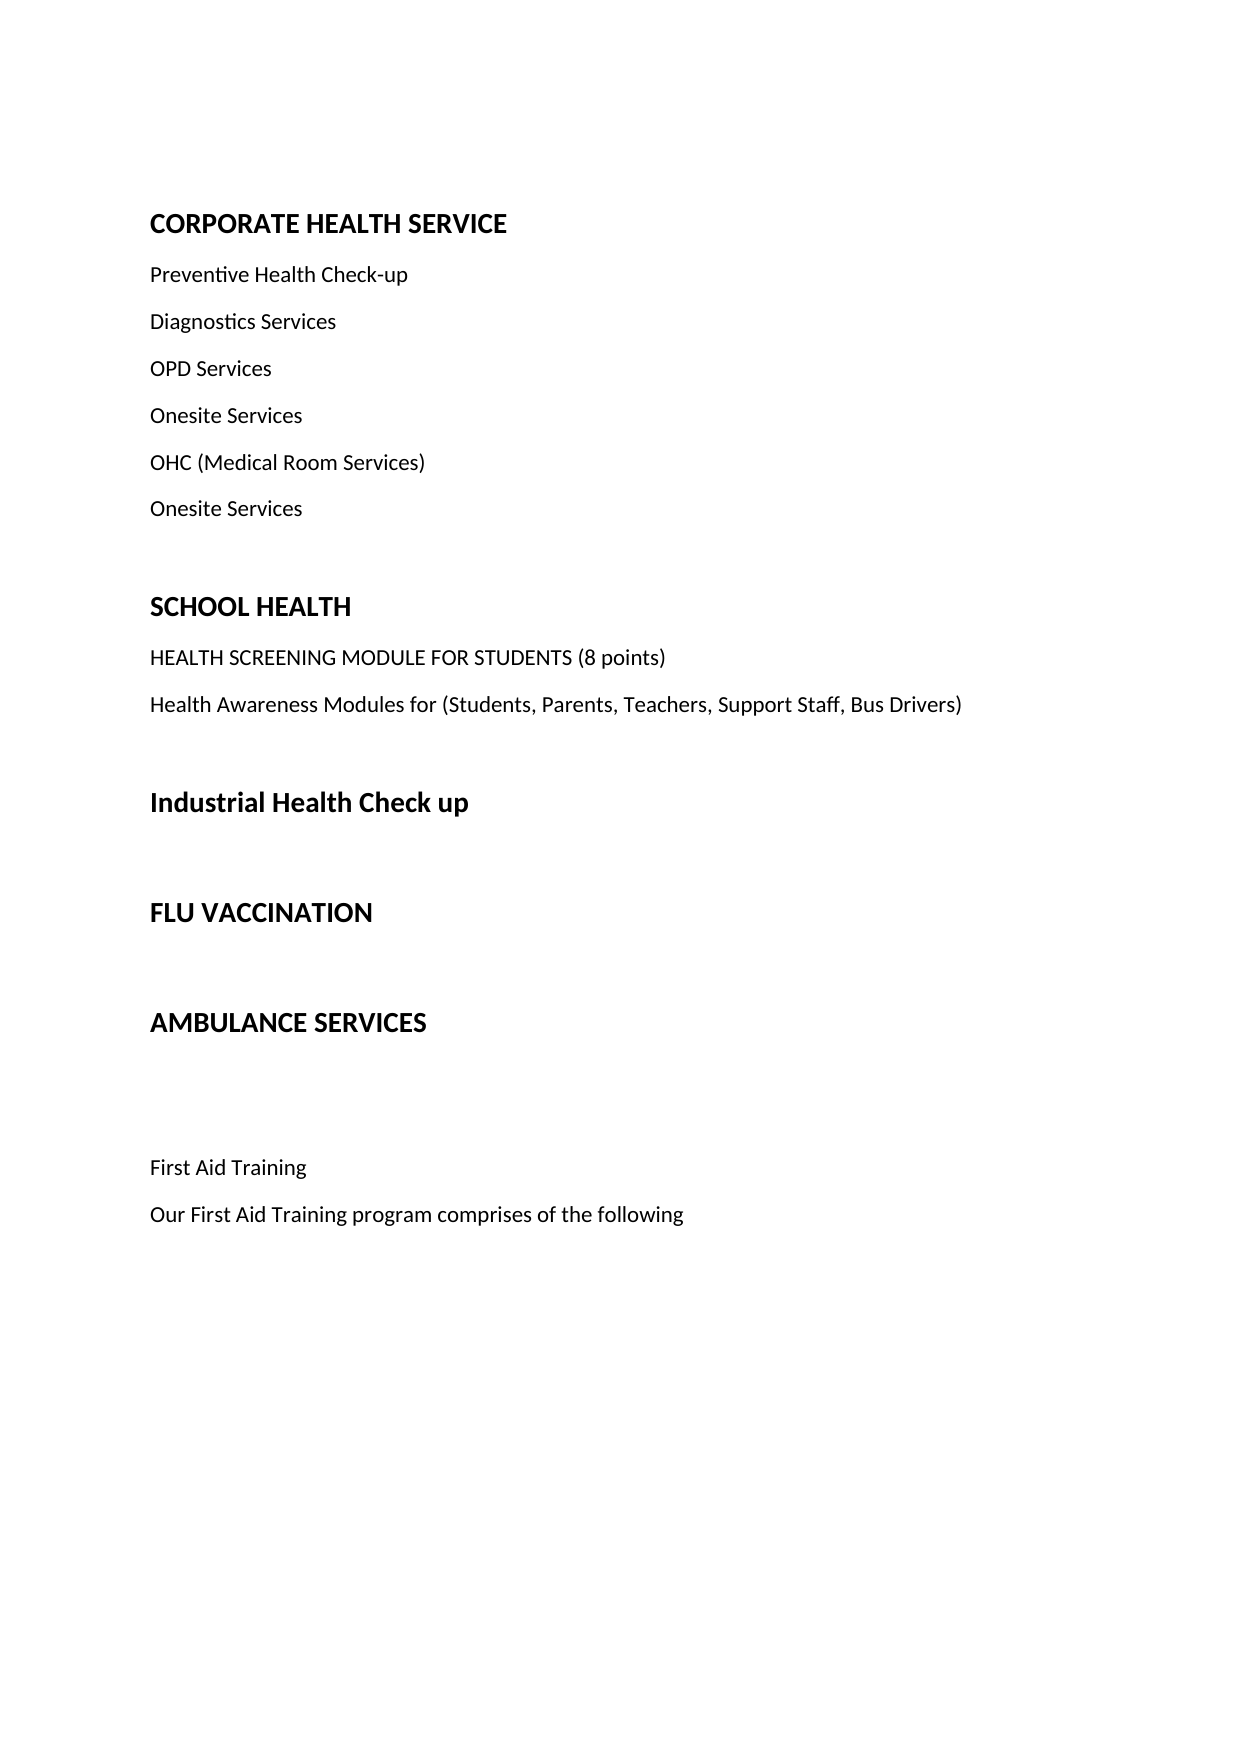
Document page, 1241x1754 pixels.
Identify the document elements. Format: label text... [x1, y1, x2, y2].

text Preventive Health Check-up [150, 260, 1090, 288]
text Our First Aid Training program comprises of the following [150, 1200, 1090, 1228]
text AMBULANCE SERVICES [150, 1004, 1090, 1040]
text OPD Services [150, 354, 1090, 382]
text First Aid Training [150, 1153, 1090, 1181]
text SCHOOL HEALTH [150, 588, 1090, 624]
text FLU VACCINATION [150, 894, 1090, 930]
text Industrial Health Check up [150, 784, 1090, 820]
text OHC (Medical Room Services) [150, 448, 1090, 476]
text CORPORATE HEALTH SERVICE [150, 205, 1090, 241]
text Diagnostics Services [150, 307, 1090, 335]
text HEALTH SCREENING MODULE FOR STUDENTS (8 points) [150, 643, 1090, 671]
text Health Awareness Modules for (Students, Parents, Teachers, Support Staff, Bus Drivers) [150, 690, 1090, 718]
text Onesite Services [150, 401, 1090, 429]
text Onesite Services [150, 494, 1090, 523]
